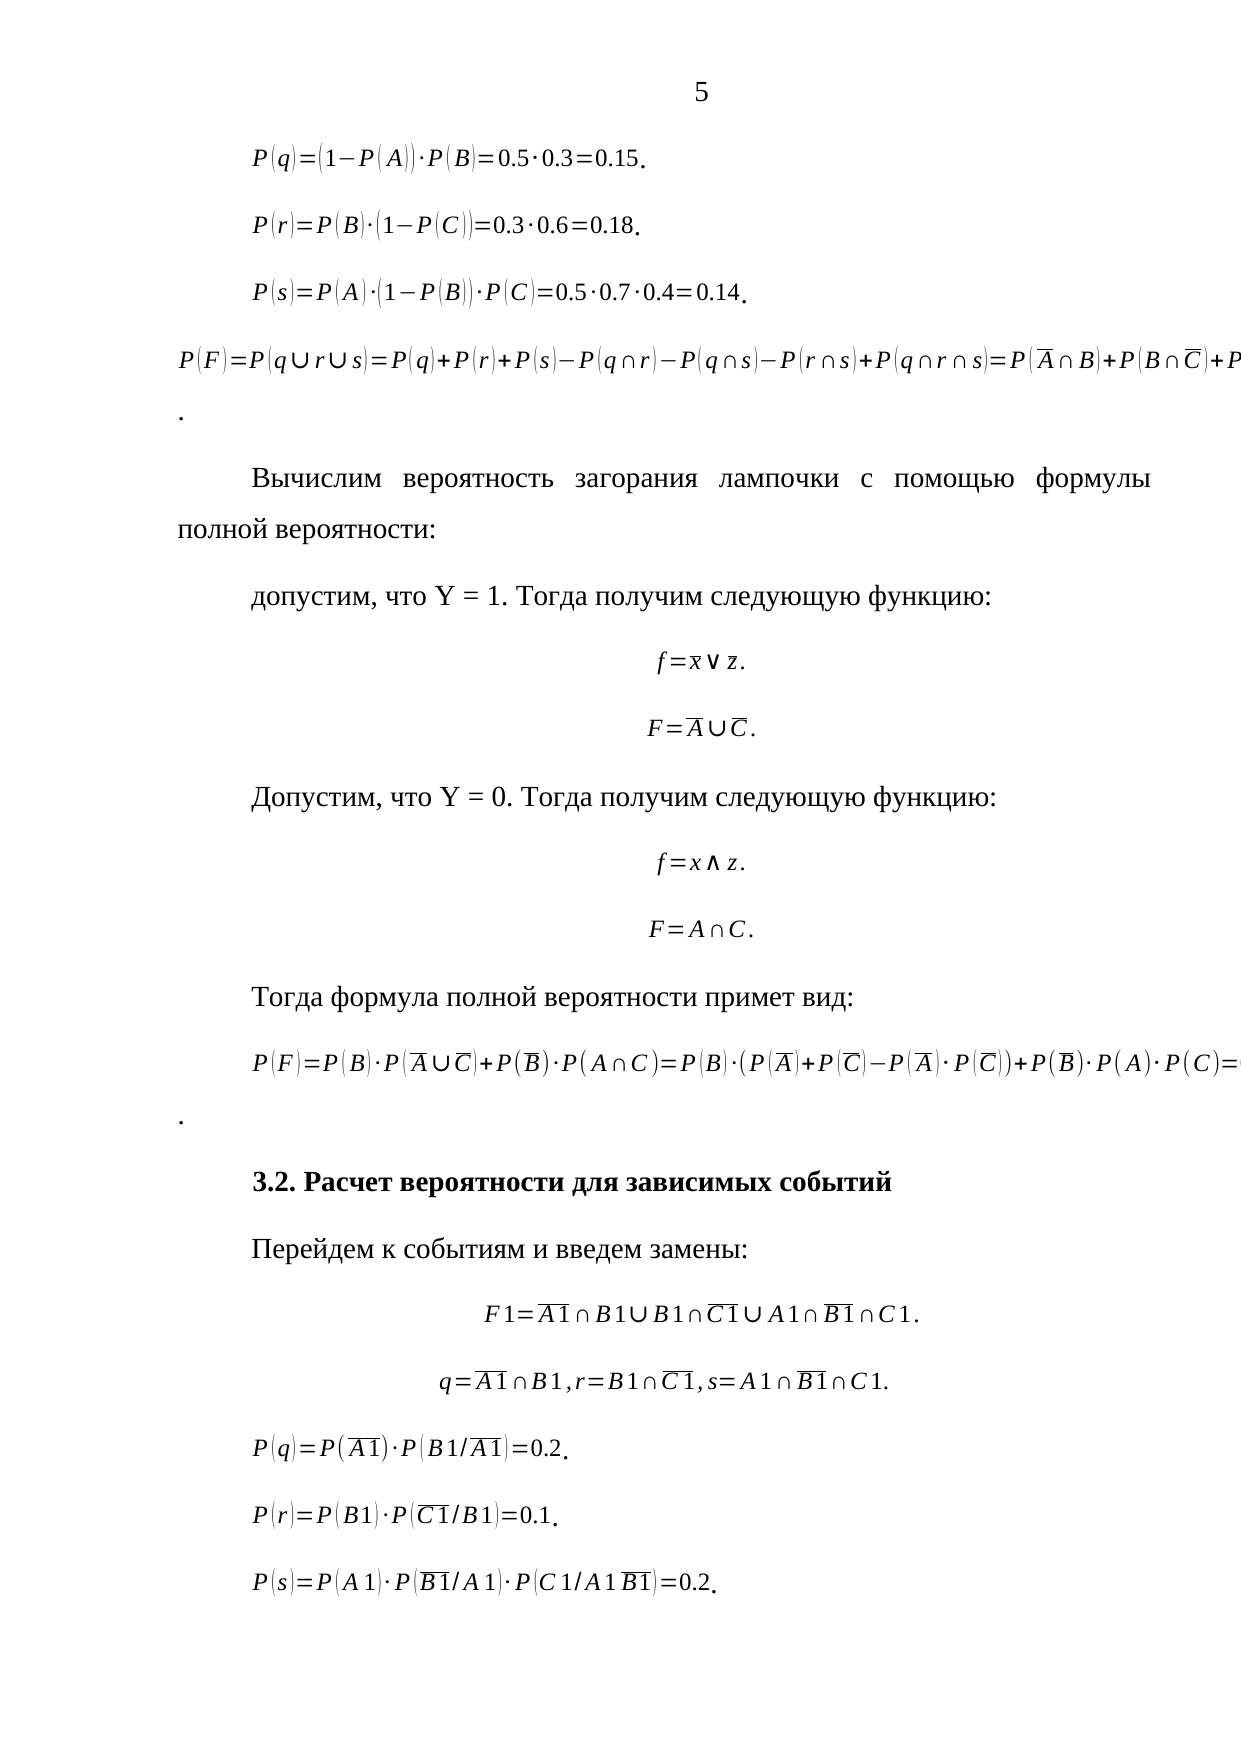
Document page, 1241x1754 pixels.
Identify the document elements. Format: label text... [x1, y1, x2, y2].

text . [177, 1432, 1152, 1465]
subtitle Расчет вероятности для зависимых событий [252, 1164, 1152, 1197]
text . [177, 1499, 1152, 1532]
text . [177, 1566, 1152, 1599]
text Допустим, что Y = 0. Тогда получим следующую функцию: [177, 779, 1152, 812]
text . [177, 343, 1152, 427]
text . [177, 1047, 1152, 1130]
text Вычислим вероятность загорания лампочки с помощью формулы полной вероятности: [177, 460, 1152, 544]
text . [177, 208, 1152, 242]
text . [177, 141, 1152, 175]
text Перейдем к событиям и введем замены: [177, 1231, 1152, 1264]
text Тогда формула полной вероятности примет вид: [177, 979, 1152, 1013]
text допустим, что Y = 1. Тогда получим следующую функцию: [177, 578, 1152, 611]
text . [177, 276, 1152, 310]
